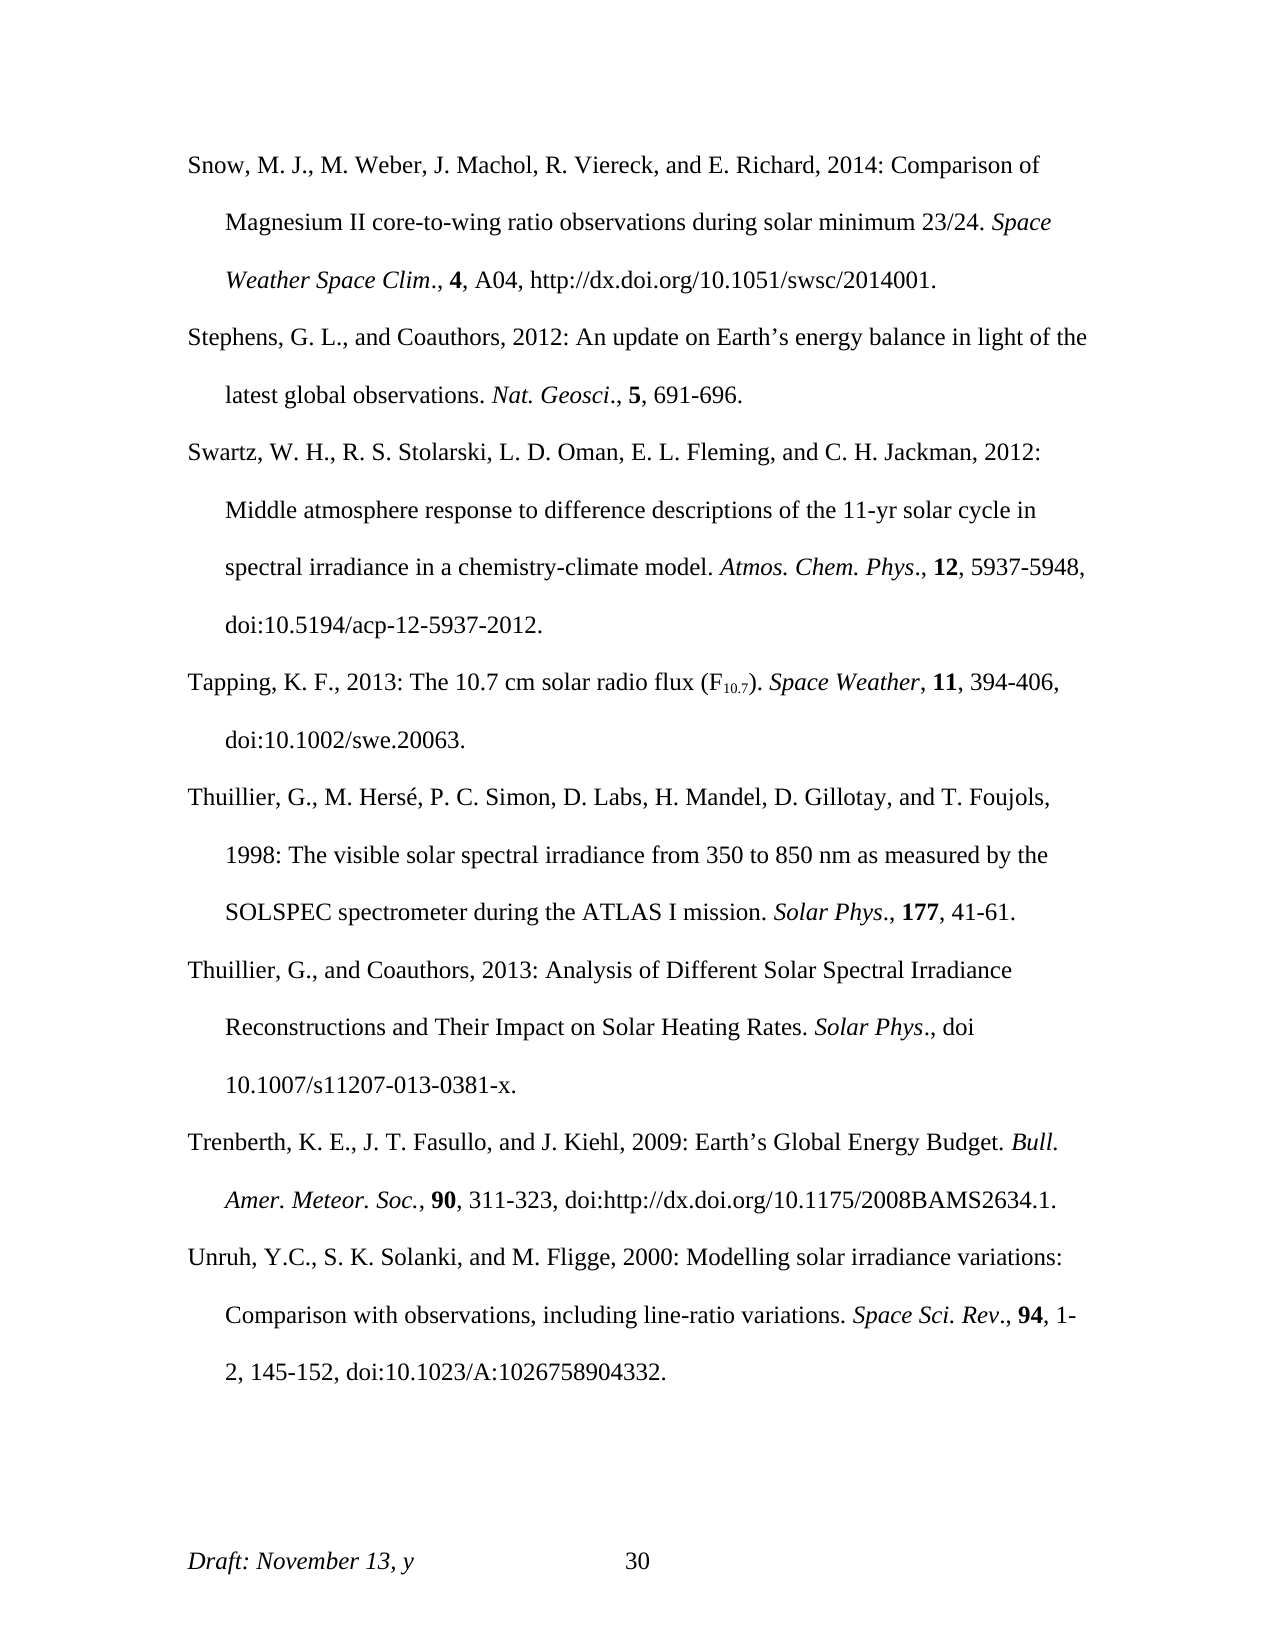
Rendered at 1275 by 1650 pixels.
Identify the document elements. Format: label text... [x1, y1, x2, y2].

text Thuillier, G., M. Hersé, P. C. Simon, D. Labs, H. Mandel, D. Gillotay, and T. Foujols, 1998: The visible solar spectral irradiance from 350 to 850 nm as measured by the SOLSPEC spectrometer during the ATLAS I mission. Solar Phys., 177, 41-61. [187, 782, 1087, 926]
text Swartz, W. H., R. S. Stolarski, L. D. Oman, E. L. Fleming, and C. H. Jackman, 2012: Middle atmosphere response to difference descriptions of the 11-yr solar cycle in spectral irradiance in a chemistry-climate model. Atmos. Chem. Phys., 12, 5937-5948, doi:10.5194/acp-12-5937-2012. [187, 437, 1087, 639]
text Unruh, Y.C., S. K. Solanki, and M. Fligge, 2000: Modelling solar irradiance variations: Comparison with observations, including line-ratio variations. Space Sci. Rev., 94, 1-2, 145-152, doi:10.1023/A:1026758904332. [187, 1242, 1087, 1386]
text Tapping, K. F., 2013: The 10.7 cm solar radio flux (F10.7). Space Weather, 11, 394-406, doi:10.1002/swe.20063. [187, 667, 1087, 754]
text Stephens, G. L., and Coauthors, 2012: An update on Earth’s energy balance in light of the latest global observations. Nat. Geosci., 5, 691-696. [187, 322, 1087, 409]
text Snow, M. J., M. Weber, J. Machol, R. Viereck, and E. Richard, 2014: Comparison of Magnesium II core-to-wing ratio observations during solar minimum 23/24. Space Weather Space Clim., 4, A04, http://dx.doi.org/10.1051/swsc/2014001. [187, 150, 1087, 294]
text Trenberth, K. E., J. T. Fasullo, and J. Kiehl, 2009: Earth’s Global Energy Budget. Bull. Amer. Meteor. Soc., 90, 311-323, doi:http://dx.doi.org/10.1175/2008BAMS2634.1. [187, 1127, 1087, 1214]
text Thuillier, G., and Coauthors, 2013: Analysis of Different Solar Spectral Irradiance Reconstructions and Their Impact on Solar Heating Rates. Solar Phys., doi 10.1007/s11207-013-0381-x. [187, 955, 1087, 1099]
